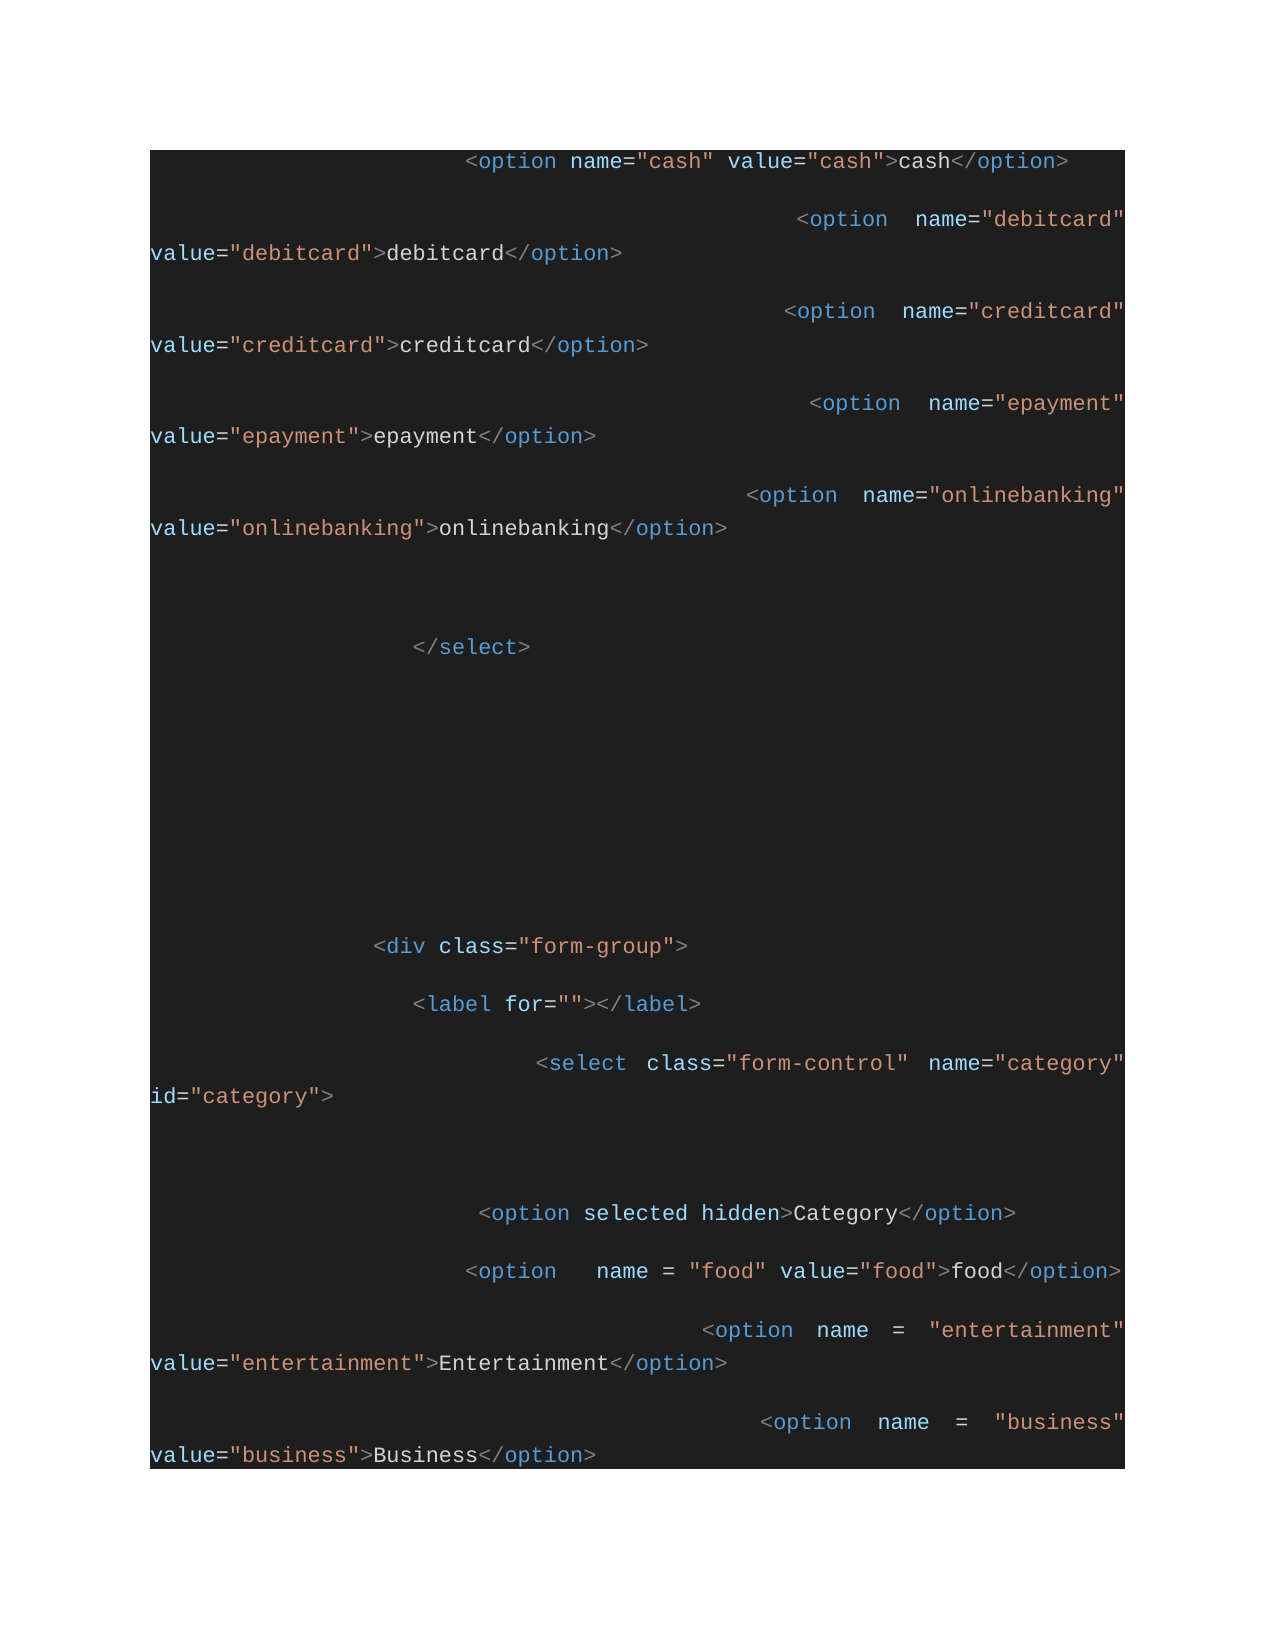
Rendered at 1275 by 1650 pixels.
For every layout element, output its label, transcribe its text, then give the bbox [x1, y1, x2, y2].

text <option selected hidden>Category</option> [150, 1202, 1125, 1227]
text <option name = "food" value="food">food</option> [150, 1261, 1125, 1285]
text </select> [150, 636, 1125, 661]
text <option name = "entertainment" value="entertainment">Entertainment</option> [150, 1319, 1125, 1377]
text <select class="form-control" name="category" id="category"> [150, 1052, 1125, 1110]
text <div class="form-group"> [150, 935, 1125, 960]
text <option name="epayment" value="epayment">epayment</option> [150, 392, 1125, 450]
text <option name="debitcard" value="debitcard">debitcard</option> [150, 208, 1125, 267]
text <option name="creditcard" value="creditcard">creditcard</option> [150, 300, 1125, 358]
text <option name = "business" value="business">Business</option> [150, 1411, 1125, 1469]
text <option name="onlinebanking" value="onlinebanking">onlinebanking</option> [150, 484, 1125, 542]
text <label for=""></label> [150, 993, 1125, 1018]
text <option name="cash" value="cash">cash</option> [150, 150, 1125, 175]
